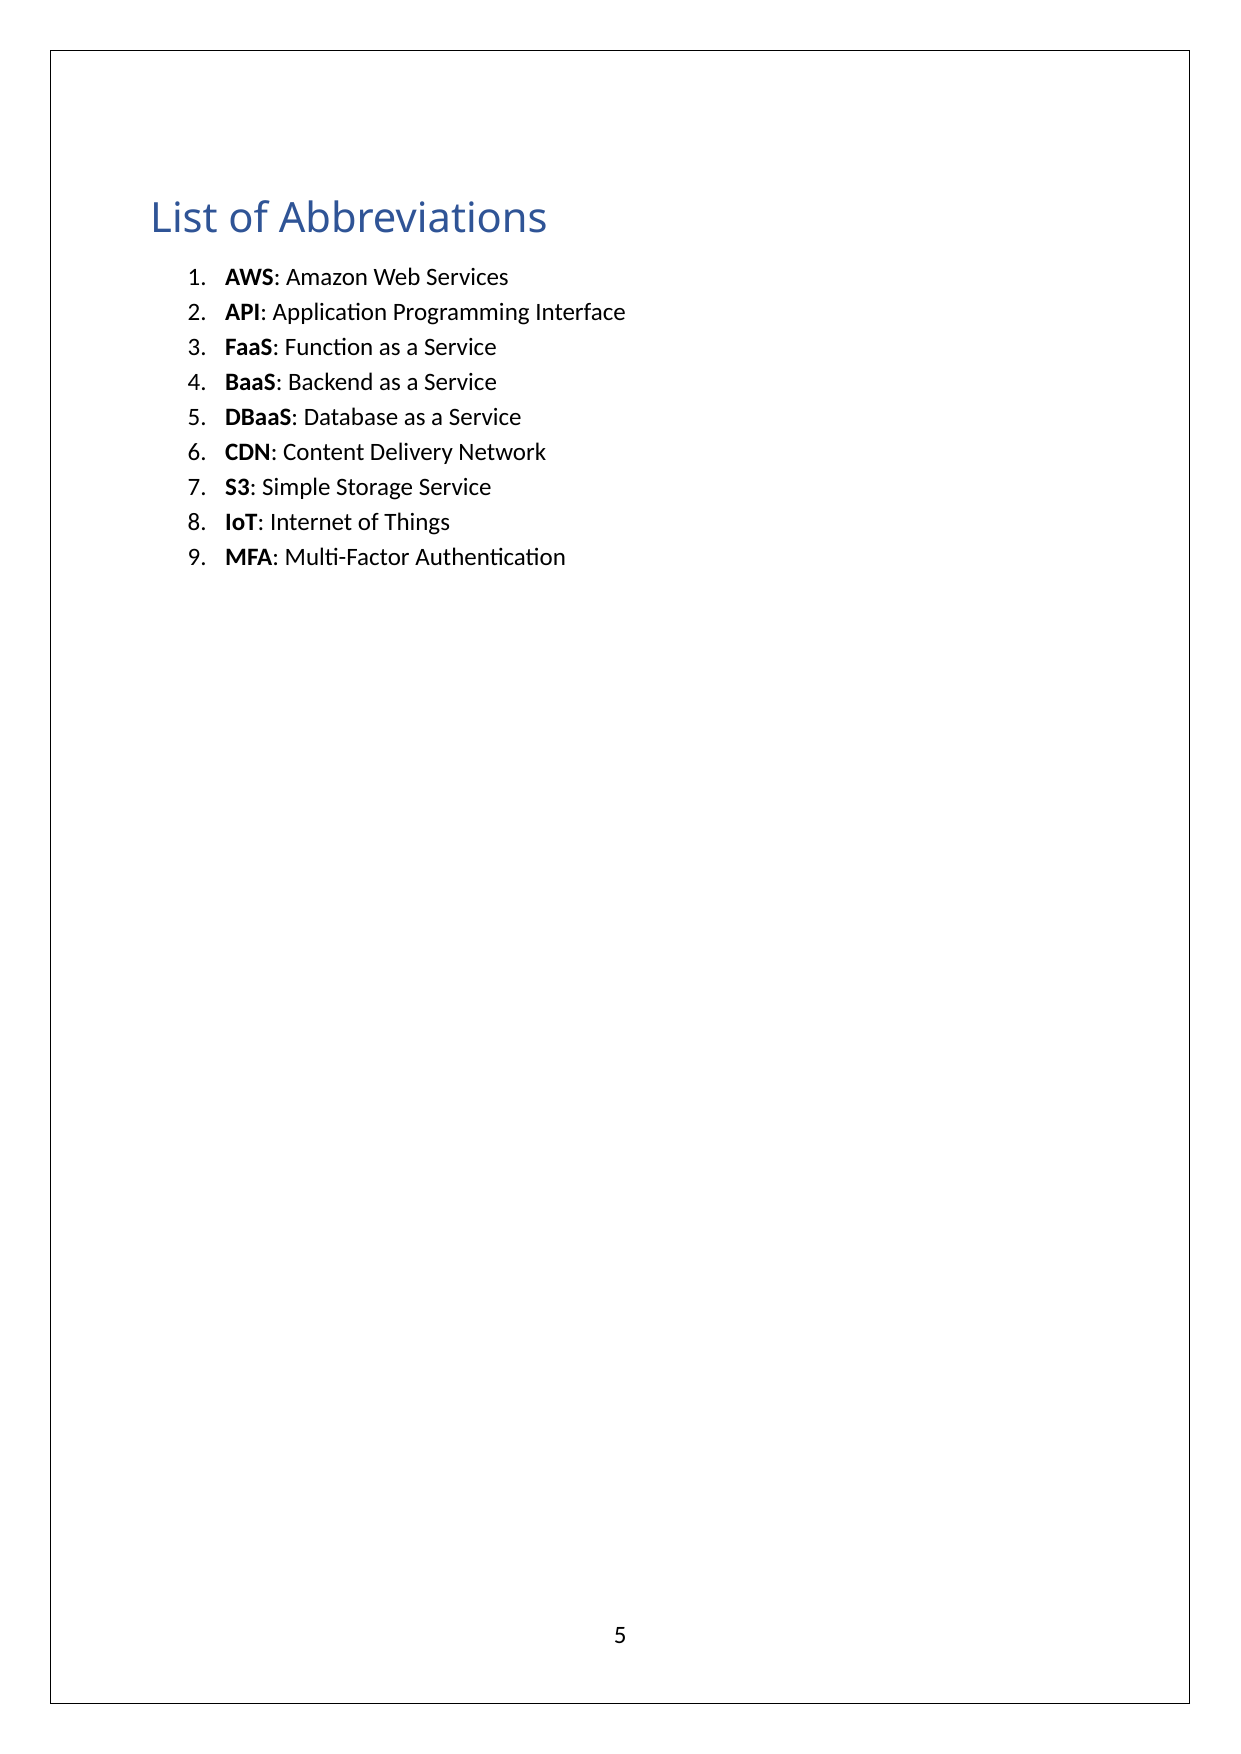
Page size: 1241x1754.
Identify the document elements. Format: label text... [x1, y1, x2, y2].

list FaaS: Function as a Service [187, 331, 1090, 362]
list DBaaS: Database as a Service [187, 401, 1090, 432]
list IoT: Internet of Things [187, 506, 1090, 537]
list CDN: Content Delivery Network [187, 436, 1090, 467]
list MFA: Multi-Factor Authentication [187, 541, 1090, 572]
list AWS: Amazon Web Services [187, 261, 1090, 292]
subtitle List of Abbreviations [150, 187, 1090, 244]
list API: Application Programming Interface [187, 296, 1090, 327]
list BaaS: Backend as a Service [187, 366, 1090, 397]
list S3: Simple Storage Service [187, 471, 1090, 502]
